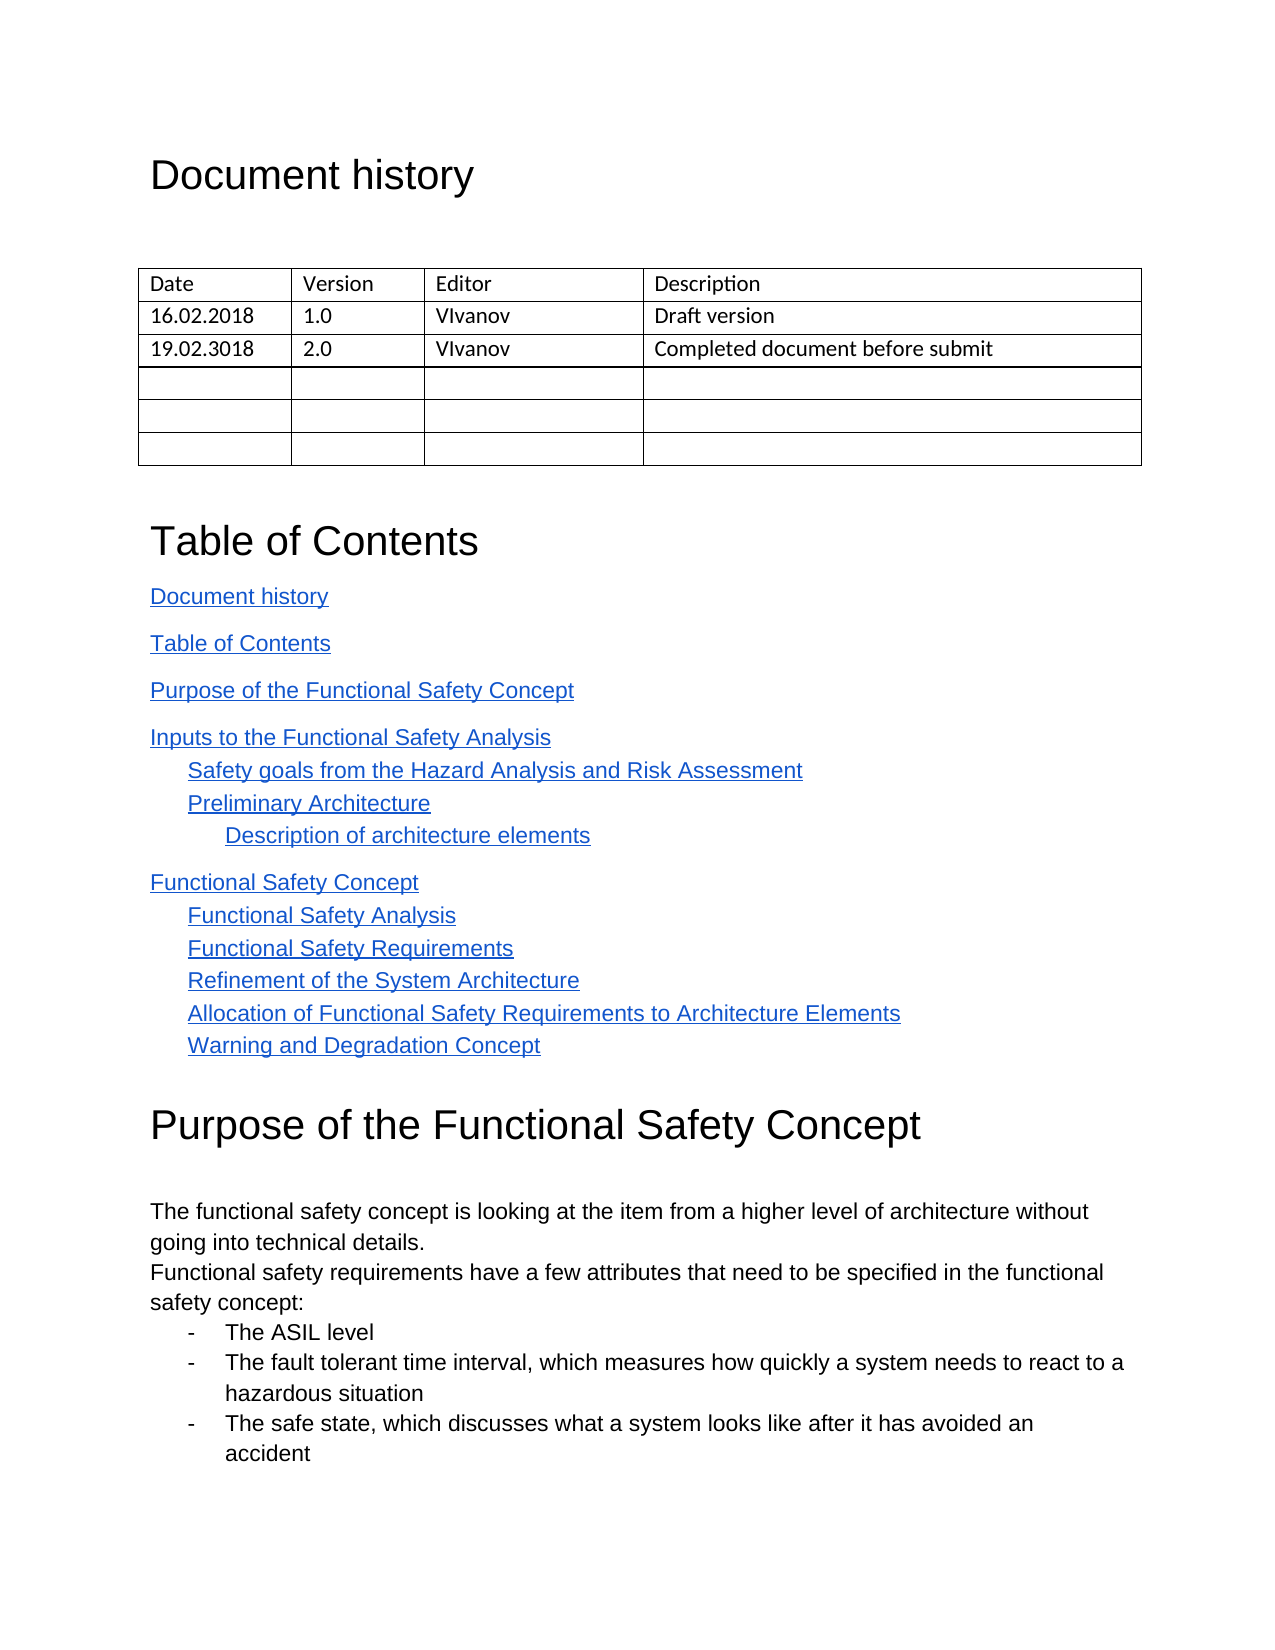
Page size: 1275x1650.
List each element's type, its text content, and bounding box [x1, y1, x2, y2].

table_cell Completed document before submit [644, 335, 1141, 366]
table_cell Draft version [644, 302, 1141, 333]
table_cell [292, 400, 424, 432]
table_cell [292, 368, 424, 399]
table_cell 19.02.3018 [139, 335, 291, 366]
table_header Version [292, 269, 424, 301]
table_cell VIvanov [425, 335, 643, 366]
table_cell [644, 400, 1141, 432]
table_cell 16.02.2018 [139, 302, 291, 333]
table_cell 2.0 [292, 335, 424, 366]
subtitle Document history [150, 150, 1125, 198]
table_header Editor [425, 269, 643, 301]
table_header Date [139, 269, 291, 301]
table_cell [139, 368, 291, 399]
table_cell [425, 400, 643, 432]
text Functional safety requirements have a few attributes that need to be specified in the functional safety concept: [150, 1259, 1125, 1315]
table_cell VIvanov [425, 302, 643, 333]
table_cell [425, 368, 643, 399]
text The functional safety concept is looking at the item from a higher level of architecture without going into technical details. [150, 1198, 1125, 1255]
table_cell [139, 433, 291, 465]
table_header Description [644, 269, 1141, 301]
subtitle Purpose of the Functional Safety Concept [150, 1100, 1125, 1148]
list The safe state, which discusses what a system looks like after it has avoided an accident [187, 1410, 1125, 1466]
table_cell [139, 400, 291, 432]
table_cell [644, 368, 1141, 399]
subtitle Table of Contents [150, 516, 1125, 564]
list The fault tolerant time interval, which measures how quickly a system needs to react to a hazardous situation [187, 1349, 1125, 1406]
table_cell [292, 433, 424, 465]
table_cell [425, 433, 643, 465]
list The ASIL level [187, 1319, 1125, 1345]
table_cell [644, 433, 1141, 465]
table_cell 1.0 [292, 302, 424, 333]
